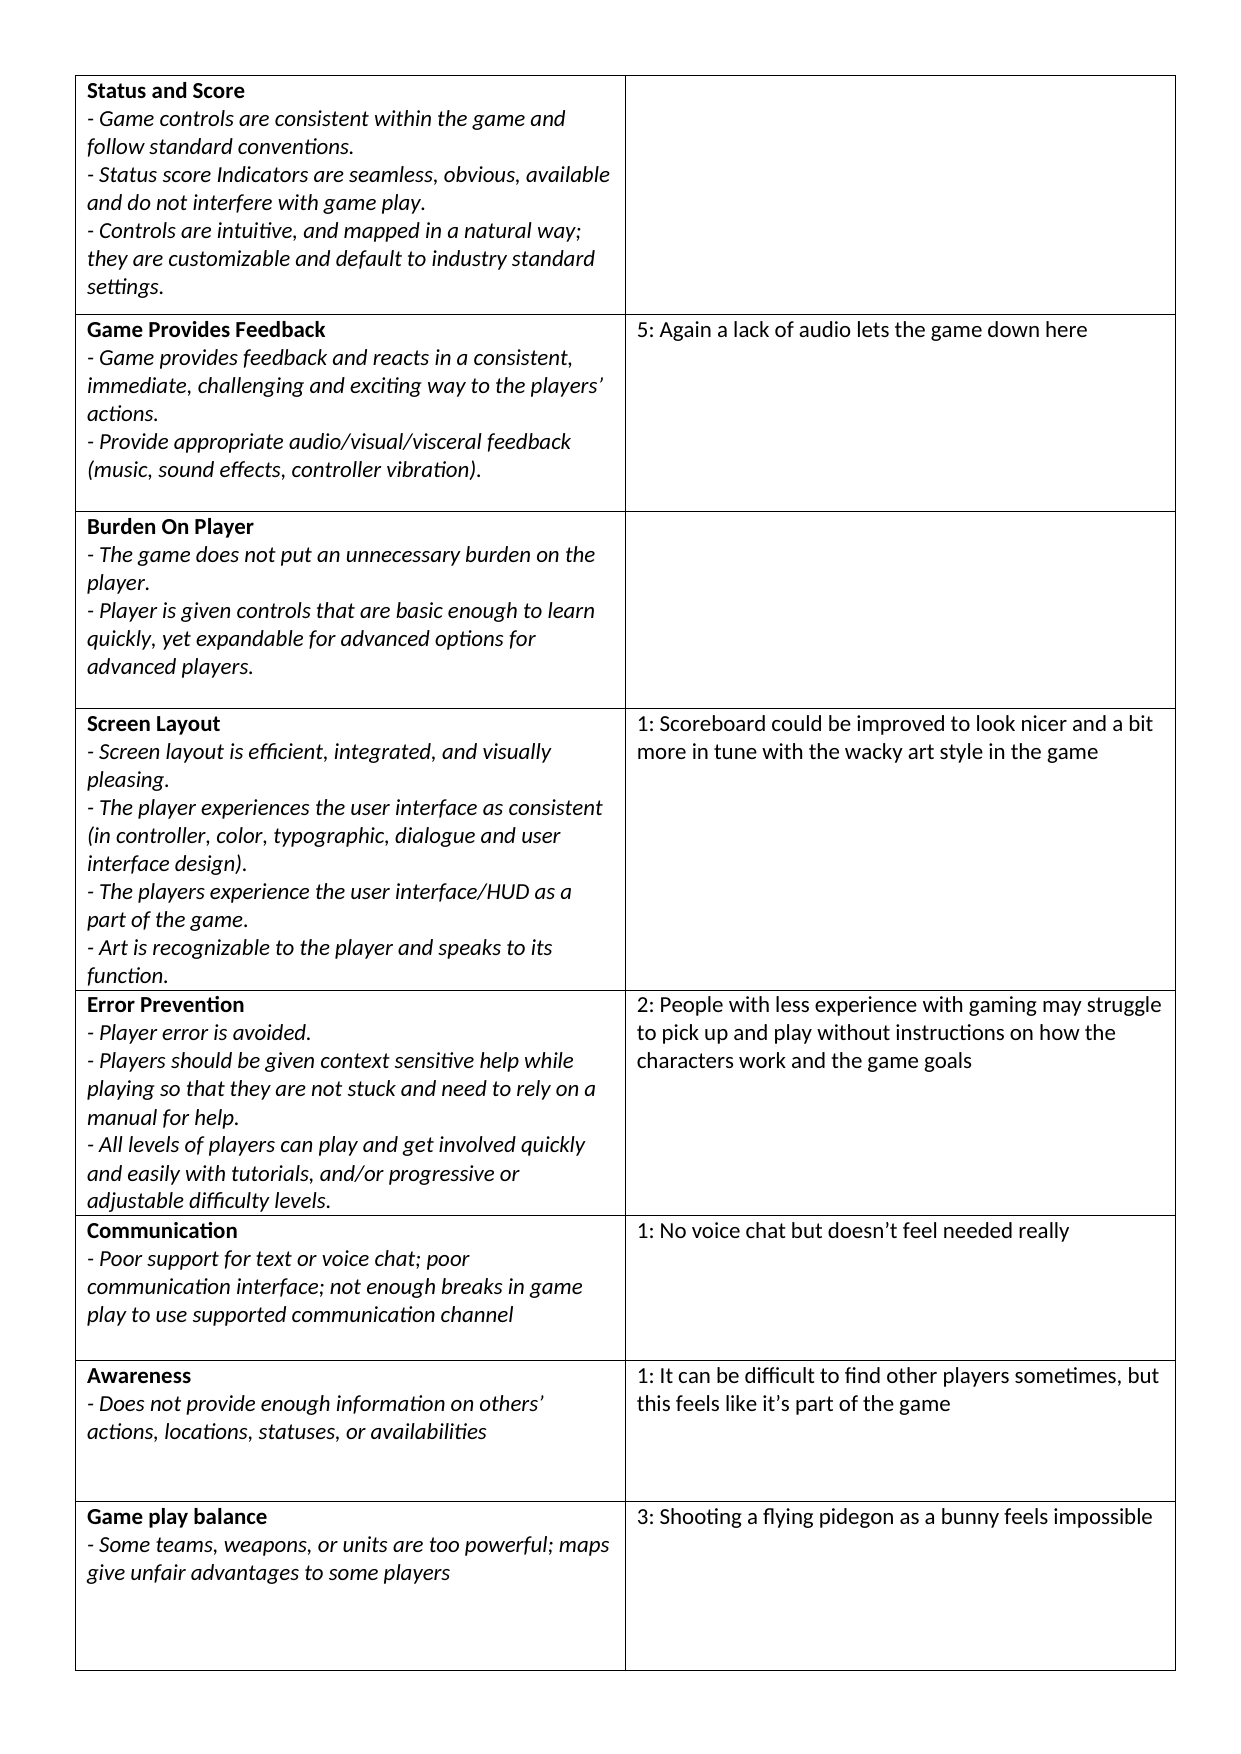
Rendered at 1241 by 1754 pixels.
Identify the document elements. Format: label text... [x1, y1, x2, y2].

table_cell 2: People with less experience with gaming may struggle to pick up and play without instructions on how the characters work and the game goals [626, 991, 1175, 1215]
table_cell 1: Scoreboard could be improved to look nicer and a bit more in tune with the wacky art style in the game [626, 709, 1175, 989]
table_cell 1: No voice chat but doesn’t feel needed really [626, 1216, 1175, 1360]
table_cell [626, 76, 1175, 314]
table_cell Error Prevention - Player error is avoided. - Players should be given context sensitive help while playing so that they are not stuck and need to rely on a manual for help. - All levels of players can play and get involved quickly and easily with tutorials, and/or progressive or adjustable difficulty levels. [76, 991, 625, 1215]
table_cell Game Provides Feedback - Game provides feedback and reacts in a consistent, immediate, challenging and exciting way to the players’ actions. - Provide appropriate audio/visual/visceral feedback (music, sound effects, controller vibration). [76, 315, 625, 511]
table_cell [626, 512, 1175, 708]
table_cell 3: Shooting a flying pidegon as a bunny feels impossible [626, 1502, 1175, 1670]
table_cell Game play balance - Some teams, weapons, or units are too powerful; maps give unfair advantages to some players [76, 1502, 625, 1670]
table_cell 1: It can be difficult to find other players sometimes, but this feels like it’s part of the game [626, 1361, 1175, 1501]
table_cell Communication - Poor support for text or voice chat; poor communication interface; not enough breaks in game play to use supported communication channel [76, 1216, 625, 1360]
table_cell Awareness - Does not provide enough information on others’ actions, locations, statuses, or availabilities [76, 1361, 625, 1501]
table_cell Status and Score - Game controls are consistent within the game and follow standard conventions. - Status score Indicators are seamless, obvious, available and do not interfere with game play. - Controls are intuitive, and mapped in a natural way; they are customizable and default to industry standard settings. [76, 76, 625, 314]
table_cell Screen Layout - Screen layout is efficient, integrated, and visually pleasing. - The player experiences the user interface as consistent (in controller, color, typographic, dialogue and user interface design). - The players experience the user interface/HUD as a part of the game. - Art is recognizable to the player and speaks to its function. [76, 709, 625, 989]
table_cell Burden On Player - The game does not put an unnecessary burden on the player. - Player is given controls that are basic enough to learn quickly, yet expandable for advanced options for advanced players. [76, 512, 625, 708]
table_cell 5: Again a lack of audio lets the game down here [626, 315, 1175, 511]
